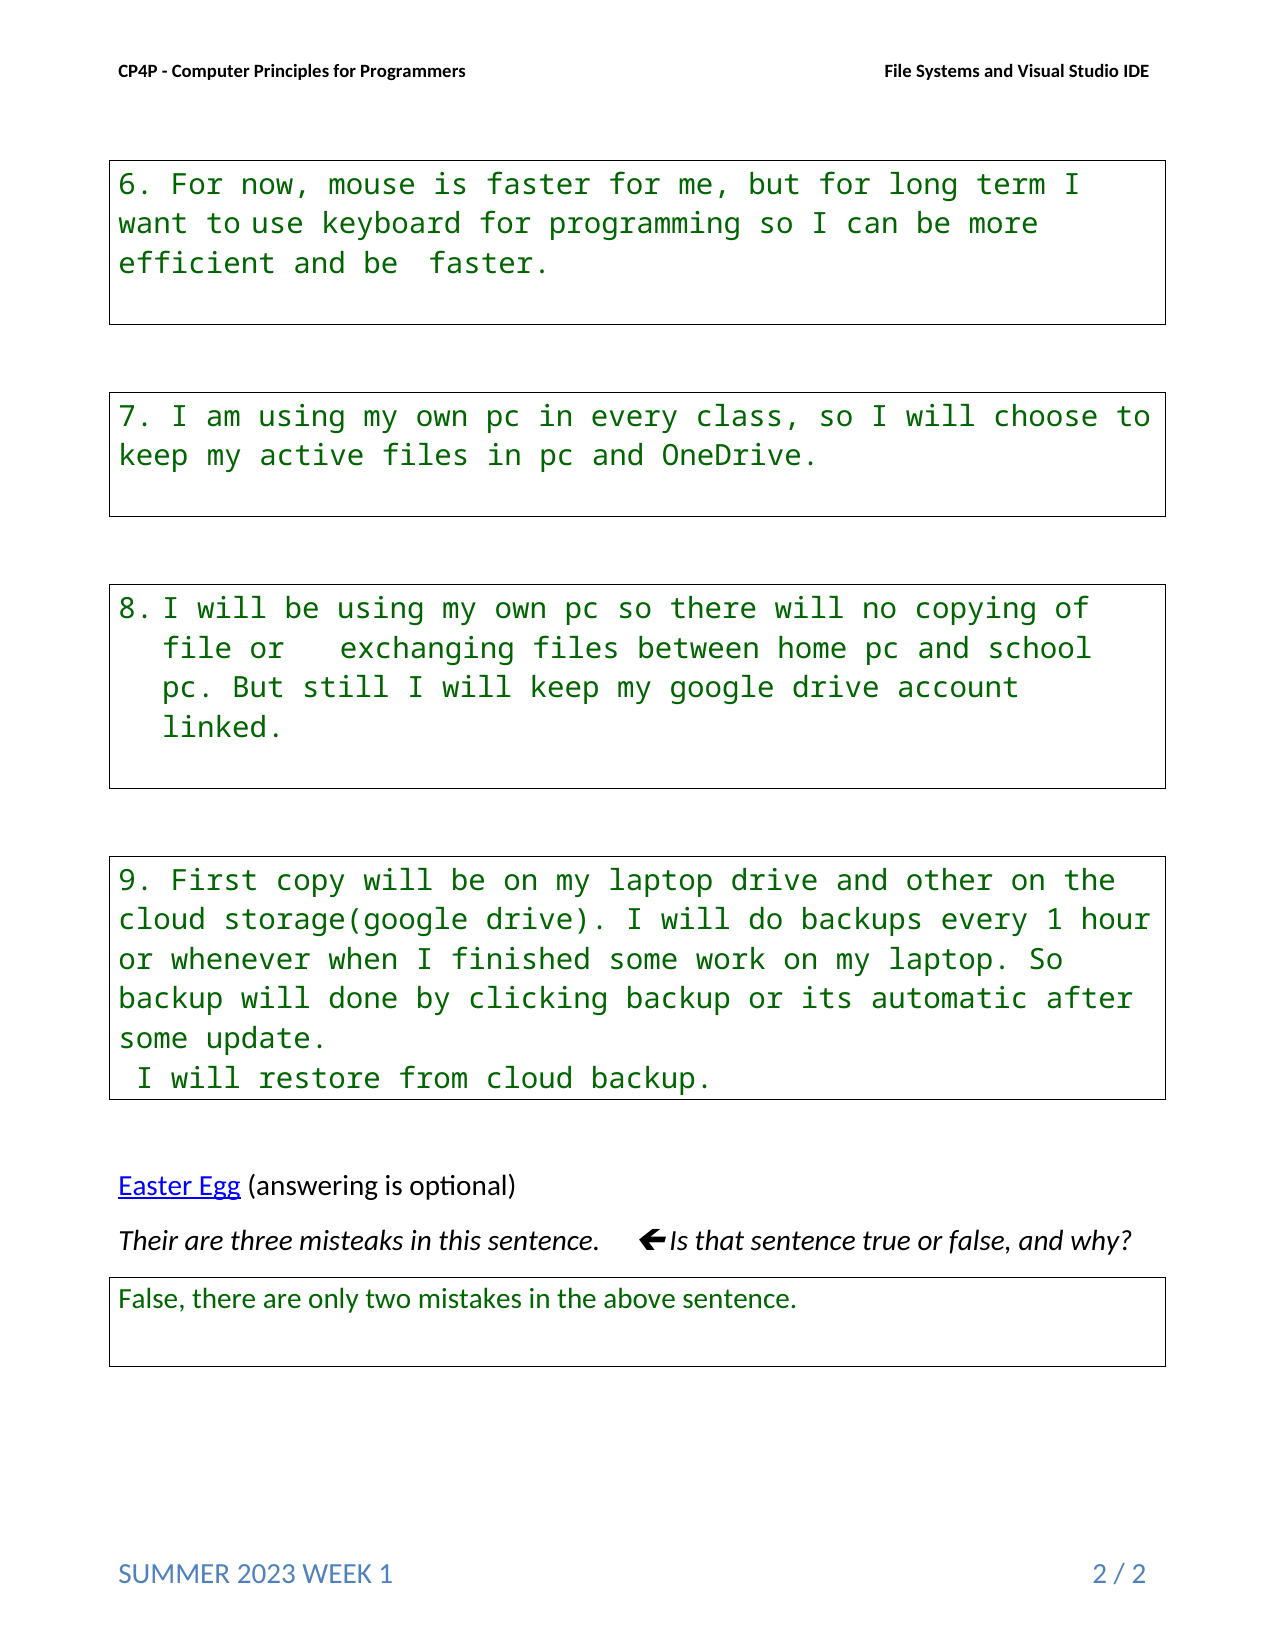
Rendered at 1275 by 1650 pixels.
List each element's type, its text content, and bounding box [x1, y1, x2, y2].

text 9. First copy will be on my laptop drive and other on the cloud storage(google drive). I will do backups every 1 hour or whenever when I finished some work on my laptop. So backup will done by clicking backup or its automatic after some update. I will restore from cloud backup. [110, 857, 1165, 1099]
text 6. For now, mouse is faster for me, but for long term I want to use keyboard for programming so I can be more efficient and be faster. [110, 161, 1165, 324]
text False, there are only two mistakes in the above sentence. [110, 1278, 1165, 1316]
text Their are three misteaks in this sentence. Is that sentence true or false, and why? [118, 1222, 1157, 1258]
text 8. I will be using my own pc so there will no copying of file or exchanging files between home pc and school pc. But still I will keep my google drive account linked. [110, 585, 1165, 788]
text 7. I am using my own pc in every class, so I will choose to keep my active files in pc and OneDrive. [110, 393, 1165, 516]
text Easter Egg (answering is optional) [118, 1167, 1157, 1202]
